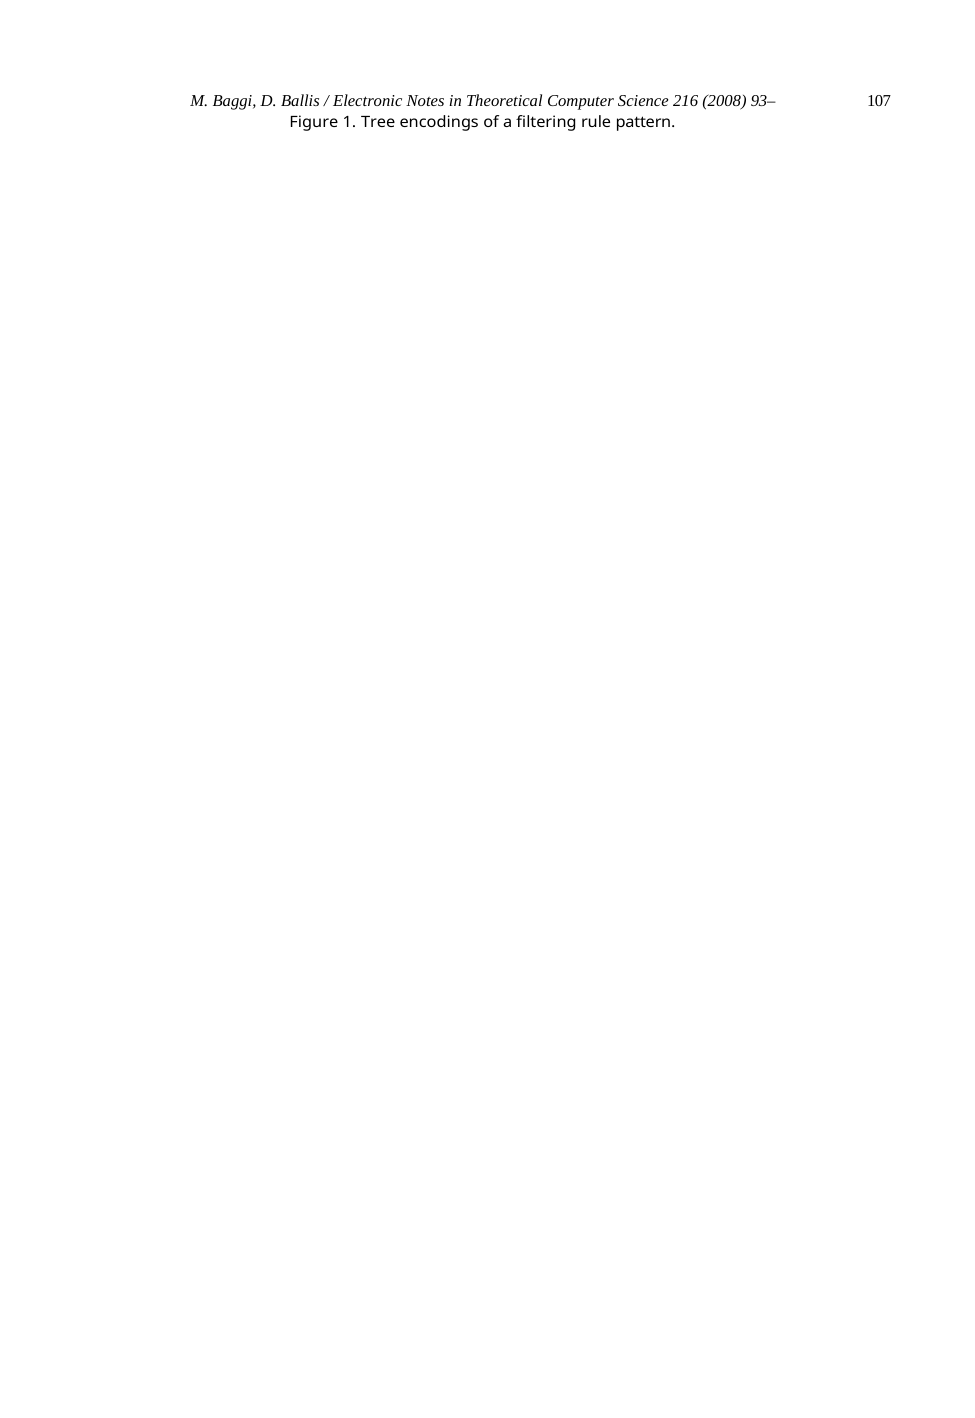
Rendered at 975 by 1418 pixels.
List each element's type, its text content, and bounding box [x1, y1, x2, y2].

text Figure 1. Tree encodings of a filtering rule pattern. [289, 110, 927, 132]
